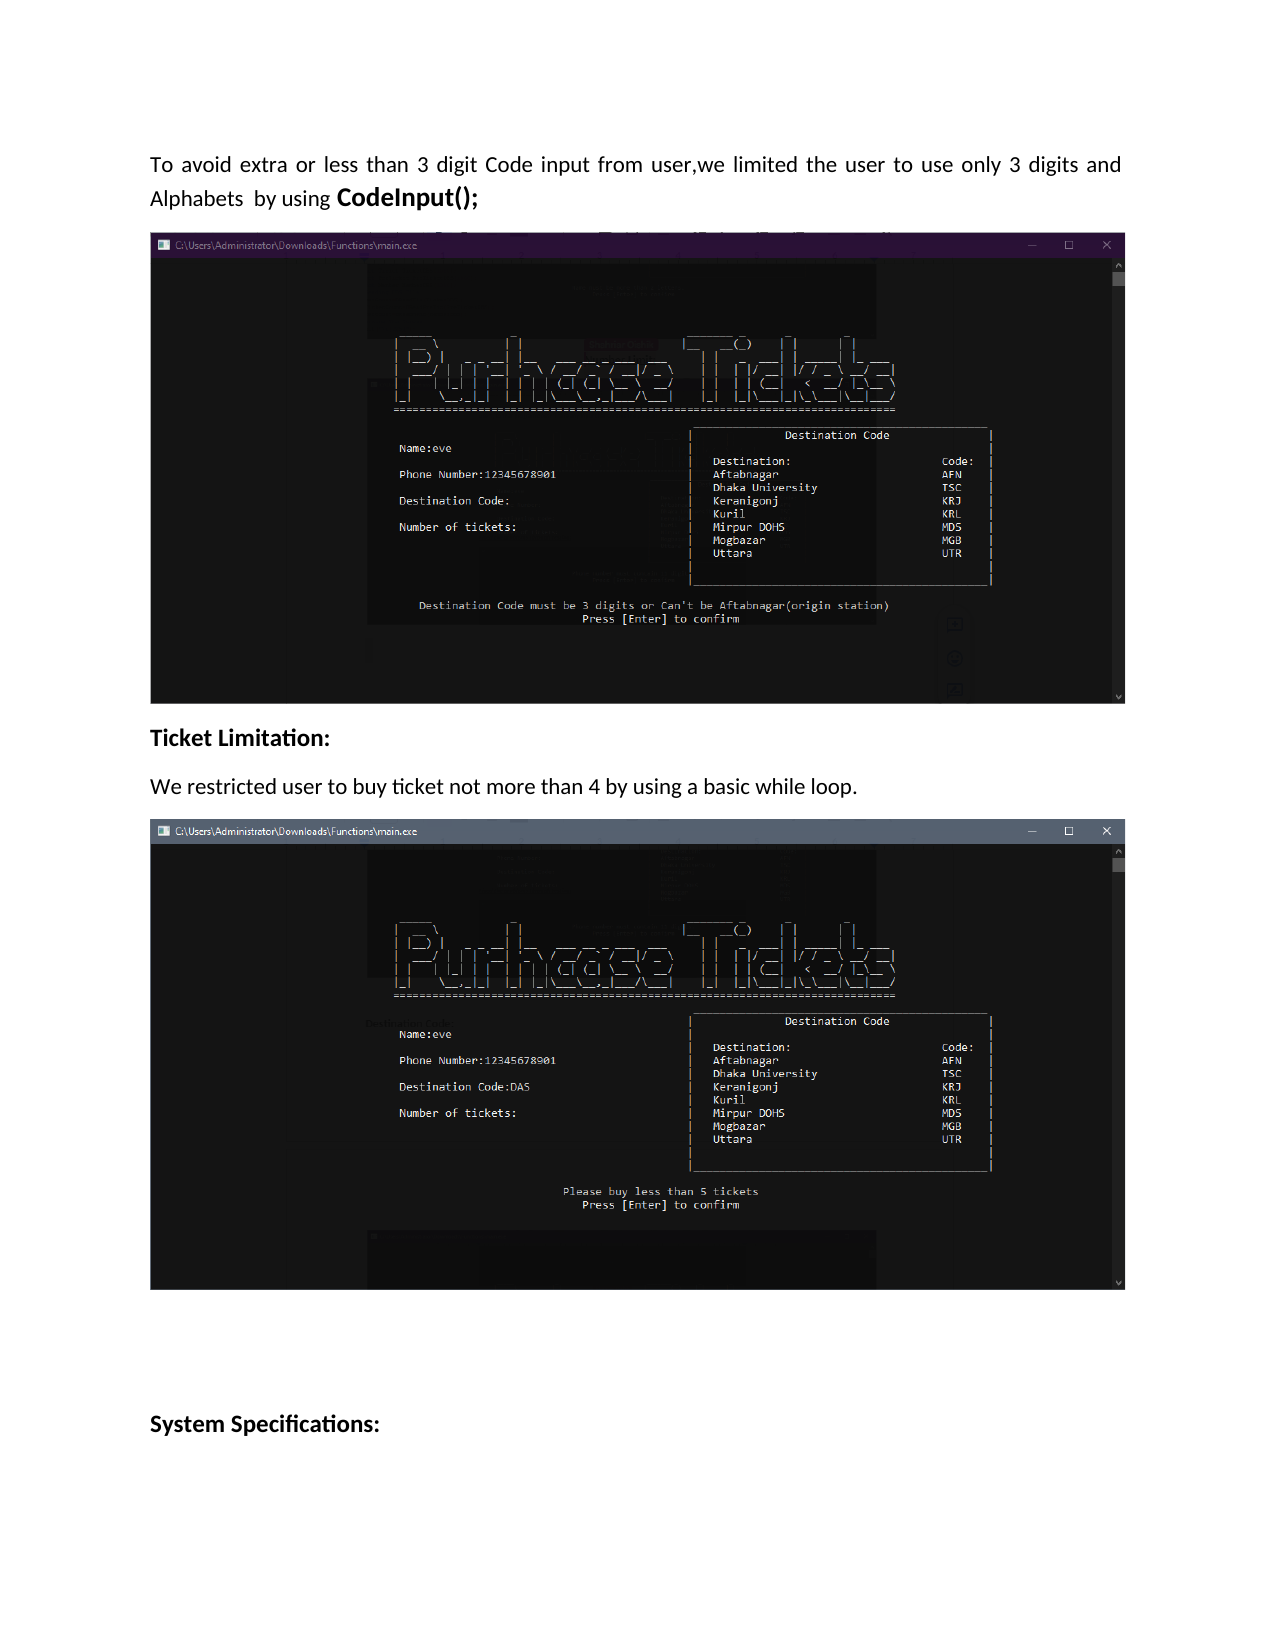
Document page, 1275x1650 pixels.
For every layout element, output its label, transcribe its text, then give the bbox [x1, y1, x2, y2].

picture [150, 819, 1125, 1290]
text Ticket Limitation: [150, 723, 1125, 753]
text System Specifications: [150, 1408, 1125, 1438]
text We restricted user to buy ticket not more than 4 by using a basic while loop. [150, 772, 1125, 800]
text To avoid extra or less than 3 digit Code input from user,we limited the user to use only 3 digits and Alphabets by using CodeInput(); [150, 150, 1125, 214]
picture [150, 232, 1125, 704]
